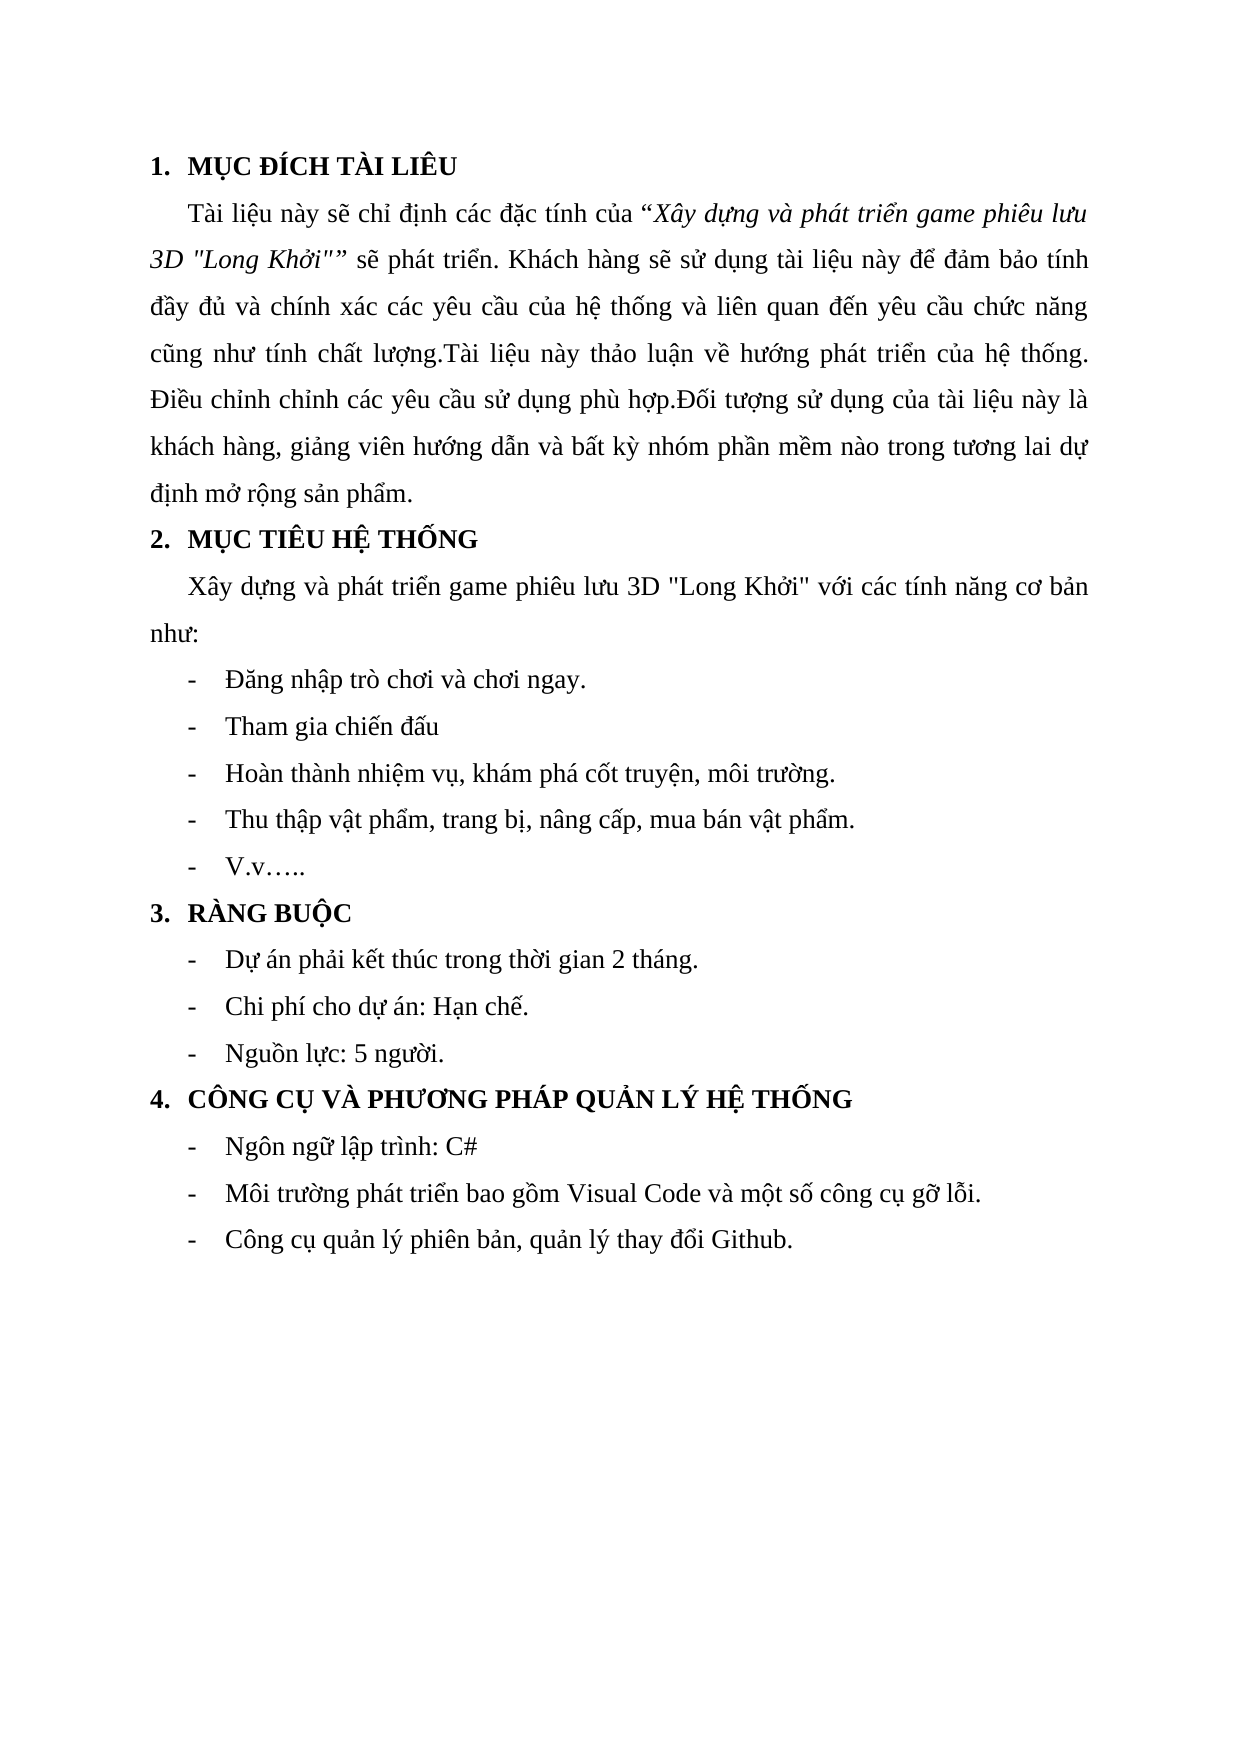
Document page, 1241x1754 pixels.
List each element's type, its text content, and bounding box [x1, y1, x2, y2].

list V.v….. [187, 850, 1090, 881]
list Tham gia chiến đấu [187, 710, 1090, 741]
list Môi trường phát triển bao gồm Visual Code và một số công cụ gỡ lỗi. [187, 1177, 1090, 1208]
list Dự án phải kết thúc trong thời gian 2 tháng. [187, 943, 1090, 974]
list MỤC TIÊU HỆ THỐNG [150, 523, 1090, 554]
list Đăng nhập trò chơi và chơi ngay. [187, 663, 1090, 694]
list RÀNG BUỘC [150, 897, 1090, 928]
list Hoàn thành nhiệm vụ, khám phá cốt truyện, môi trường. [187, 757, 1090, 788]
list MỤC ĐÍCH TÀI LIÊU [150, 150, 1090, 181]
list Ngôn ngữ lập trình: C# [187, 1130, 1090, 1161]
text Tài liệu này sẽ chỉ định các đặc tính của “Xây dựng và phát triển game phiêu lưu 3D "Long Khởi"” sẽ phát triển. Khách hàng sẽ sử dụng tài liệu này để đảm bảo tính đầy đủ và chính xác các yêu cầu của hệ thống và liên quan đến yêu cầu chức năng cũng như tính chất lượng.Tài liệu này thảo luận về hướng phát triển của hệ thống. Điều chỉnh chỉnh các yêu cầu sử dụng phù hợp.Đối tượng sử dụng của tài liệu này là khách hàng, giảng viên hướng dẫn và bất kỳ nhóm phần mềm nào trong tương lai dự định mở rộng sản phẩm. [150, 197, 1090, 508]
list Nguồn lực: 5 người. [187, 1037, 1090, 1068]
text Xây dựng và phát triển game phiêu lưu 3D "Long Khởi" với các tính năng cơ bản như: [150, 570, 1090, 648]
list CÔNG CỤ VÀ PHƯƠNG PHÁP QUẢN LÝ HỆ THỐNG [150, 1083, 1090, 1114]
list Công cụ quản lý phiên bản, quản lý thay đổi Github. [187, 1223, 1090, 1254]
list Thu thập vật phẩm, trang bị, nâng cấp, mua bán vật phẩm. [187, 803, 1090, 834]
list Chi phí cho dự án: Hạn chế. [187, 990, 1090, 1021]
